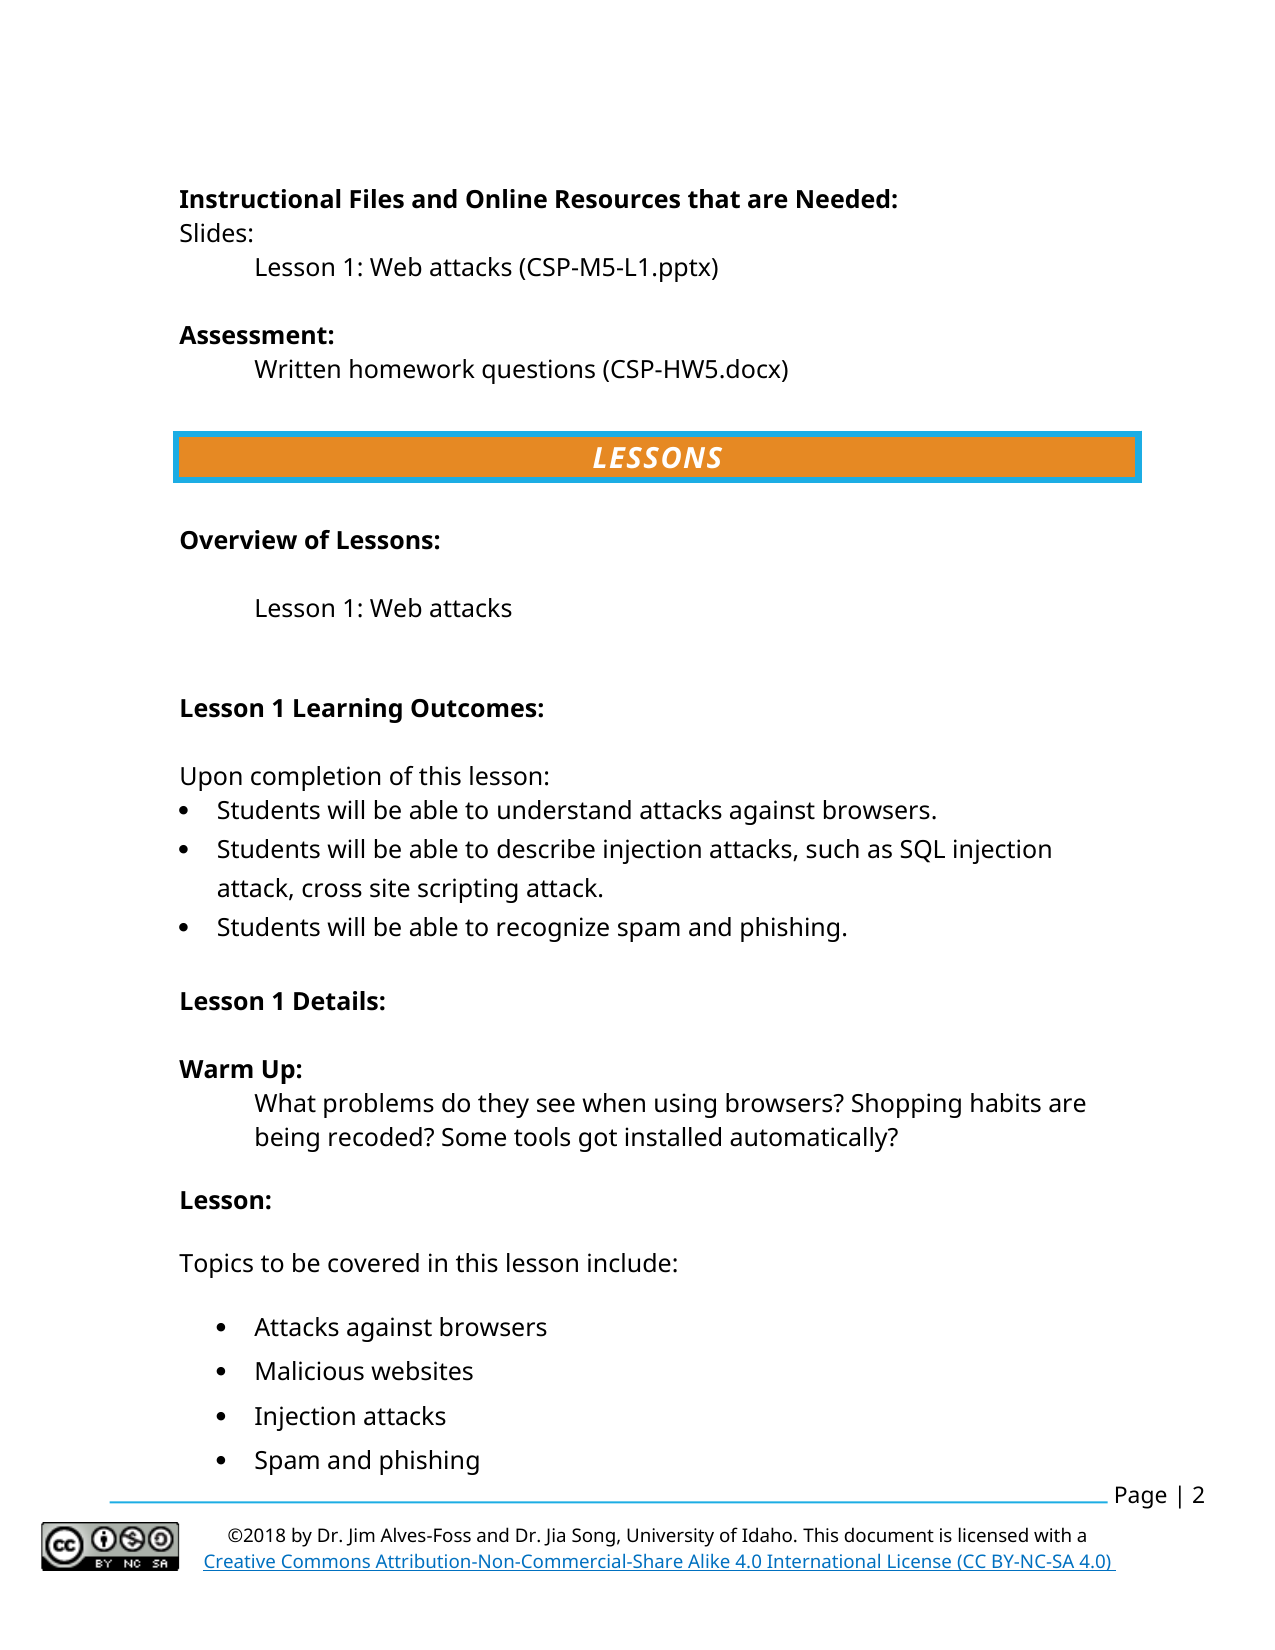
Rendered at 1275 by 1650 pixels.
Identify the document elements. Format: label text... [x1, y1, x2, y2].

picture [41, 1522, 180, 1571]
text Upon completion of this lesson: [179, 758, 1135, 792]
list Students will be able to describe injection attacks, such as SQL injection attack, cross site scripting attack. [179, 832, 1135, 905]
text Warm Up: [179, 1051, 1135, 1085]
text Assessment: [179, 318, 1135, 352]
text Lesson: [179, 1183, 1135, 1217]
list Injection attacks [217, 1398, 1135, 1432]
text Instructional Files and Online Resources that are Needed: [179, 182, 1135, 216]
text Lesson 1 Details: [179, 983, 1135, 1017]
text What problems do they see when using browsers? Shopping habits are being recoded? Some tools got installed automatically? [254, 1085, 1135, 1153]
subtitle lessons [179, 437, 1135, 477]
text Slides: [179, 216, 1135, 250]
list Attacks against browsers [217, 1309, 1135, 1343]
text Written homework questions (CSP-HW5.docx) [179, 352, 1135, 386]
list Malicious websites [217, 1354, 1135, 1388]
text Topics to be covered in this lesson include: [179, 1246, 1135, 1280]
list Students will be able to understand attacks against browsers. [179, 792, 1135, 827]
text Overview of Lessons: [179, 523, 1135, 557]
text Lesson 1: Web attacks (CSP-M5-L1.pptx) [179, 250, 1135, 284]
list Spam and phishing [217, 1443, 1135, 1477]
text Lesson 1 Learning Outcomes: [179, 690, 1135, 724]
list Students will be able to recognize spam and phishing. [179, 910, 1135, 944]
text Lesson 1: Web attacks [179, 591, 1135, 625]
